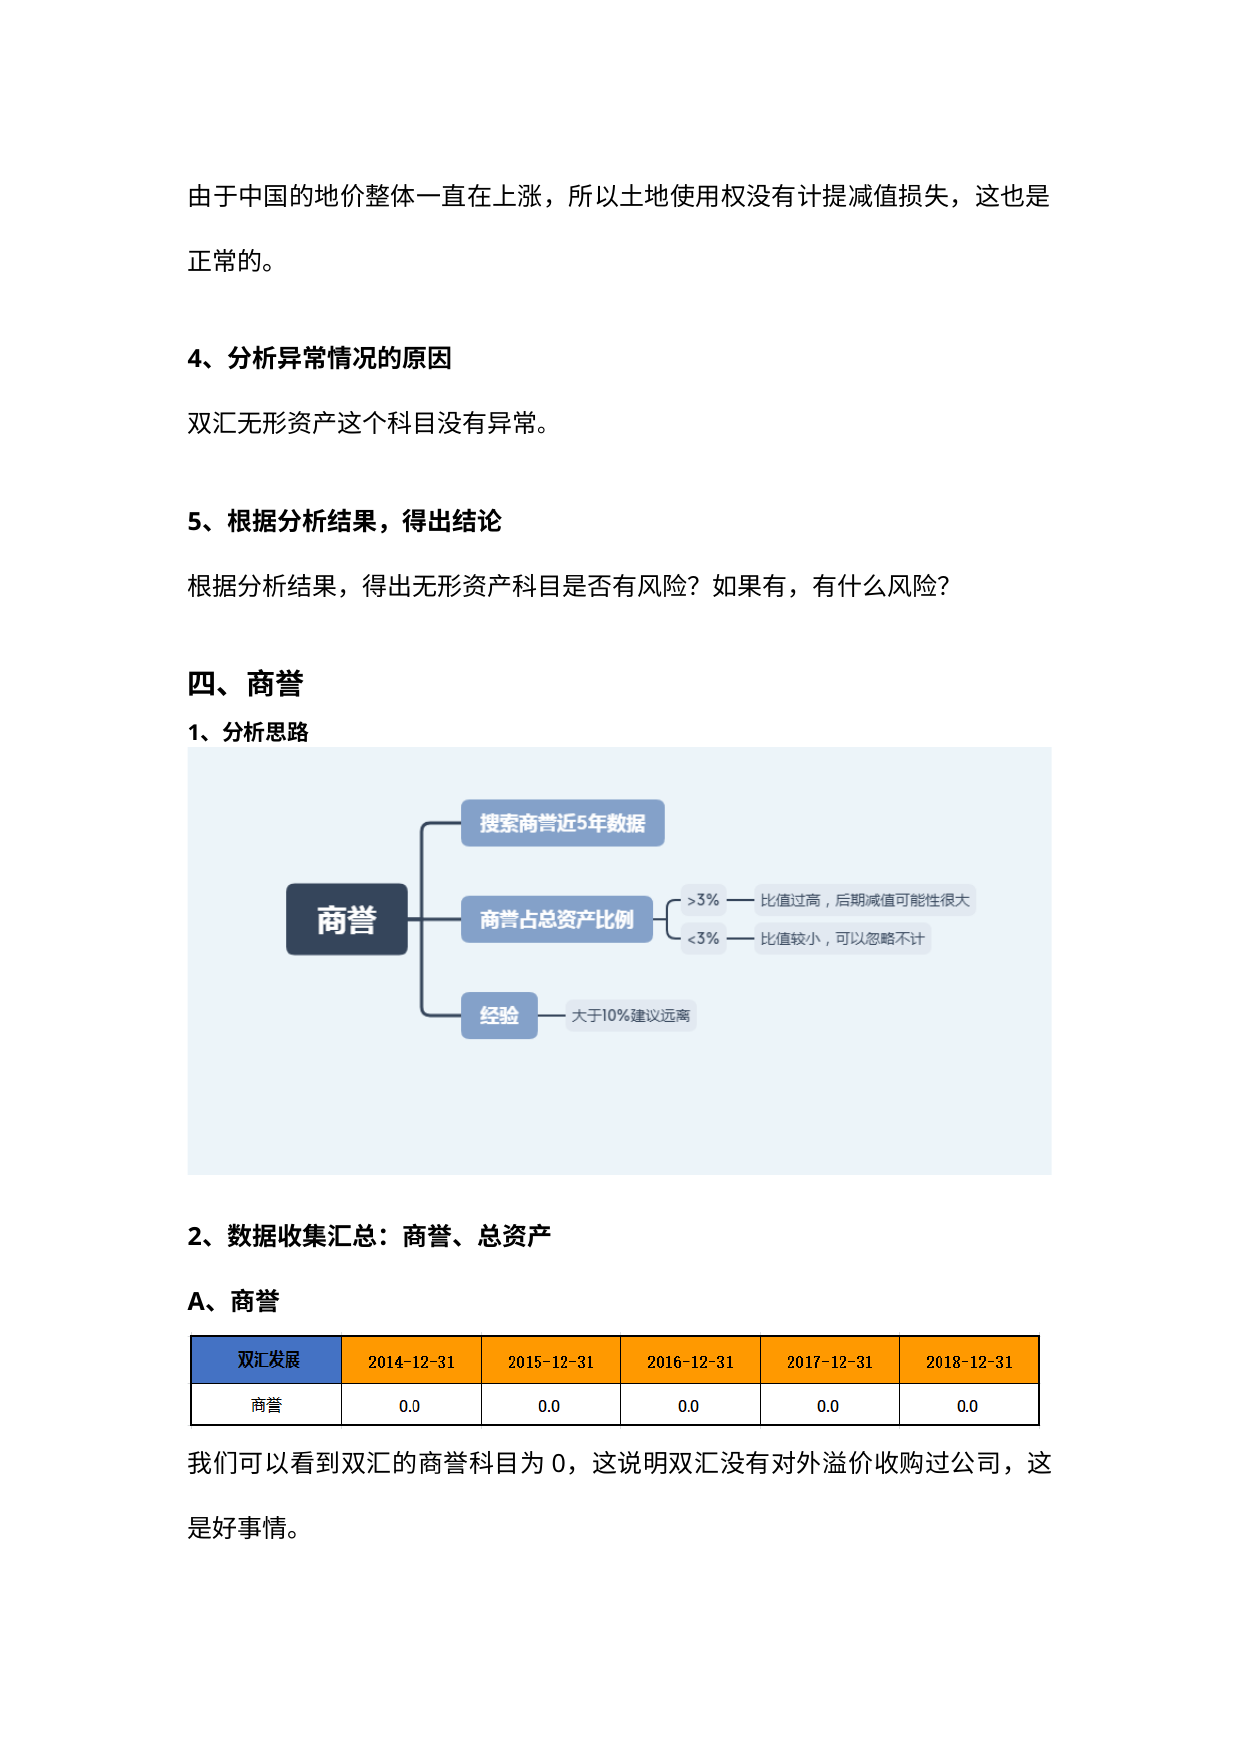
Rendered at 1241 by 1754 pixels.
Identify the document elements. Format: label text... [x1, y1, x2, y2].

text 1、分析思路 [187, 714, 1053, 747]
picture [187, 1332, 1041, 1429]
text 由于中国的地价整体一直在上涨，所以土地使用权没有计提减值损失，这也是正常的。 [187, 162, 1053, 292]
text 2、数据收集汇总：商誉、总资产 [187, 1202, 1053, 1267]
text A、商誉 [187, 1267, 1053, 1332]
picture [187, 747, 1052, 1175]
text 四、商誉 [187, 649, 1053, 714]
text 双汇无形资产这个科目没有异常。 [187, 389, 1053, 454]
text 根据分析结果，得出无形资产科目是否有风险？如果有，有什么风险？ [187, 552, 1053, 617]
text 4、分析异常情况的原因 [187, 324, 1053, 389]
text 5、根据分析结果，得出结论 [187, 487, 1053, 552]
text 我们可以看到双汇的商誉科目为0，这说明双汇没有对外溢价收购过公司，这是好事情。 [187, 1429, 1053, 1559]
